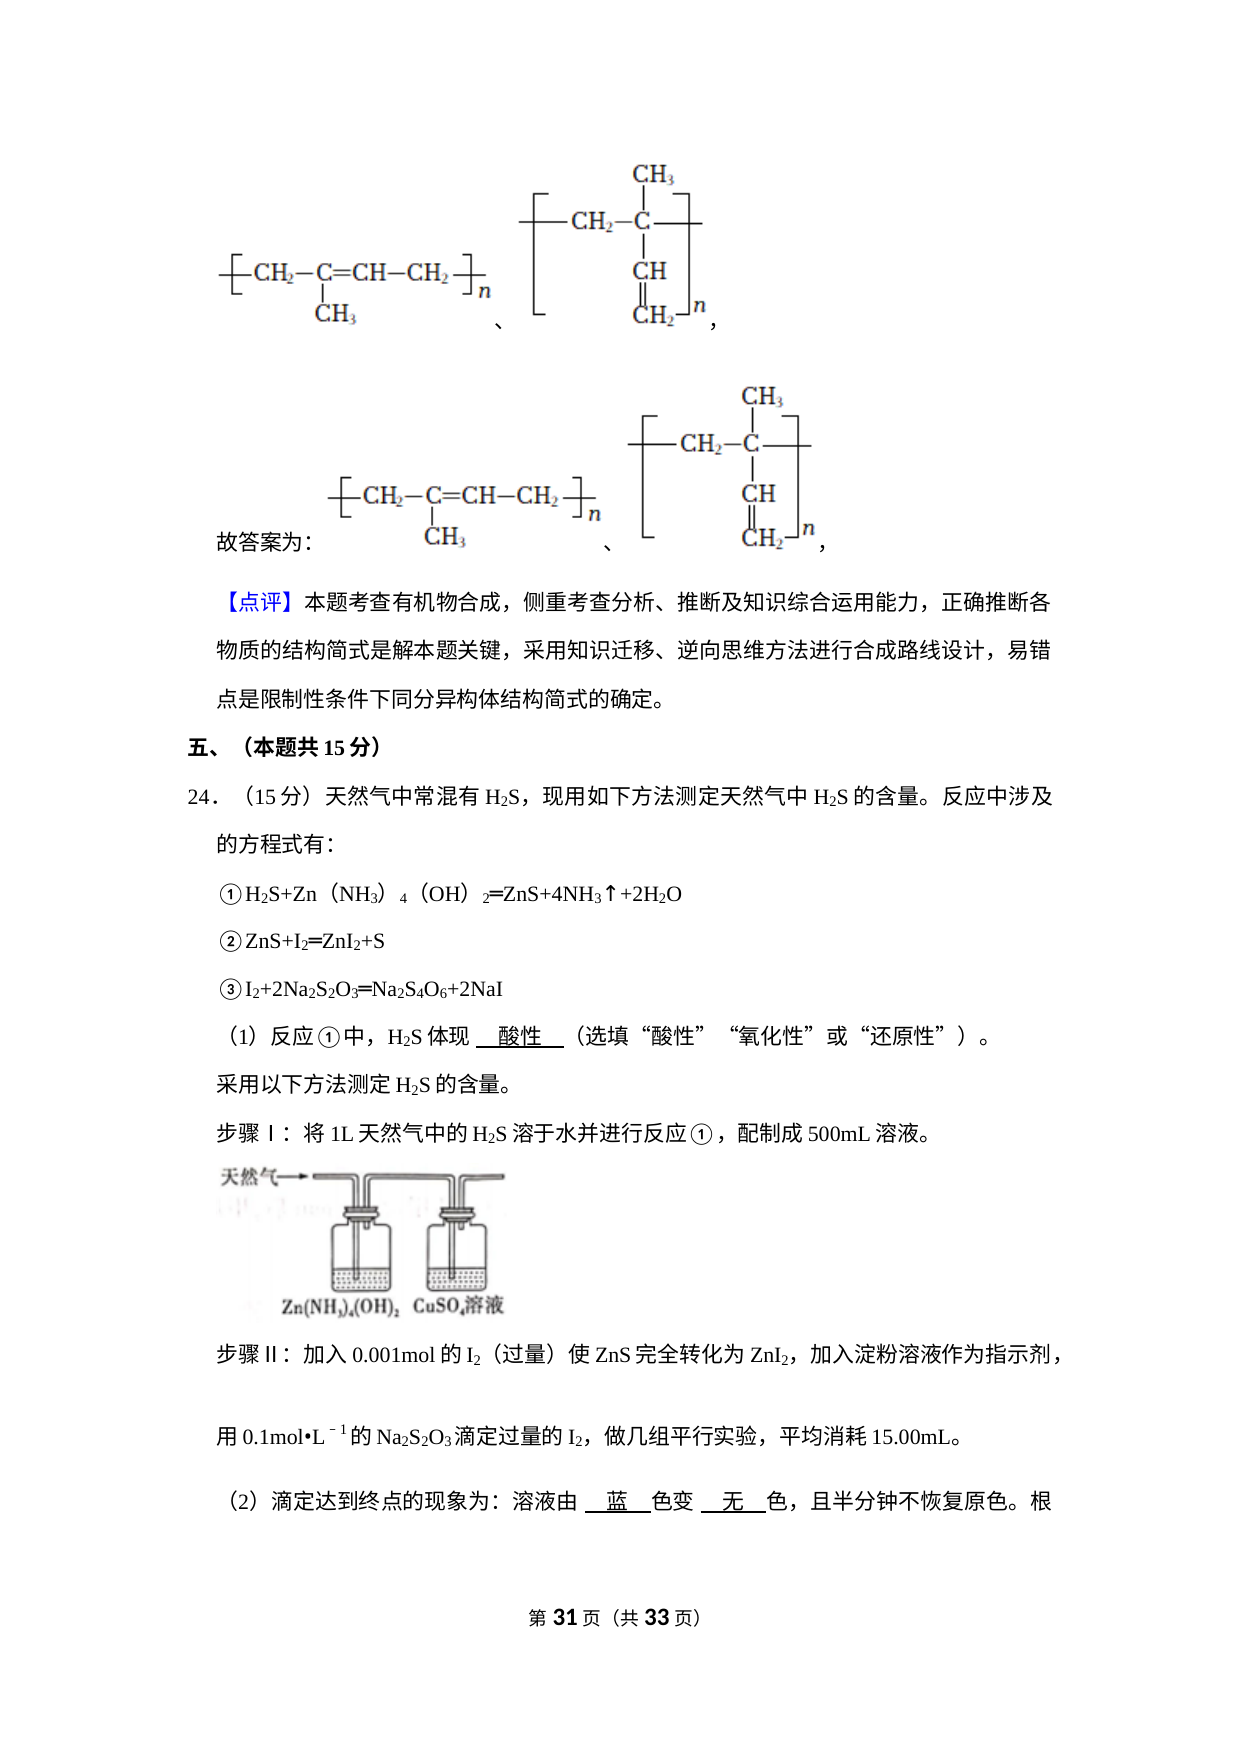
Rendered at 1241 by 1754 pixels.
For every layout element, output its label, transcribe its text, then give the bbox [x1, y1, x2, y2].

picture [625, 385, 818, 551]
text ①H2S+Zn（NH3）4（OH）2═ZnS+4NH3↑+2H2O [216, 875, 1053, 908]
text 步骤Ⅱ：加入0.001mol的I2（过量）使ZnS完全转化为ZnI2，加入淀粉溶液作为指示剂，用0.1mol•L﹣1的Na2S2O3滴定过量的I2，做几组平行实验，平均消耗15.00mL。 [216, 1337, 1053, 1467]
text （1）反应①中，H2S体现 酸性 （选填“酸性”“氧化性”或“还原性”）。 [216, 1018, 1053, 1051]
text 步骤Ⅰ：将1L天然气中的H2S溶于水并进行反应①，配制成500mL溶液。 [216, 1115, 1053, 1148]
text 【点评】本题考查有机物合成，侧重考查分析、推断及知识综合运用能力，正确推断各物质的结构简式是解本题关键，采用知识迁移、逆向思维方法进行合成路线设计，易错点是限制性条件下同分异构体结构简式的确定。 [216, 584, 1053, 714]
picture [516, 162, 709, 328]
text 五、（本题共15分） [187, 730, 1053, 762]
text ②ZnS+I2═ZnI2+S [216, 924, 1053, 956]
picture [216, 1163, 507, 1323]
text 采用以下方法测定H2S的含量。 [216, 1067, 1053, 1099]
text 24．（15分）天然气中常混有H2S，现用如下方法测定天然气中H2S的含量。反应中涉及的方程式有： [187, 778, 1053, 859]
text ③I2+2Na2S2O3═Na2S4O6+2NaI [216, 971, 1053, 1004]
picture [325, 474, 604, 551]
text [216, 162, 1053, 357]
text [216, 1484, 1053, 1516]
picture [216, 251, 494, 328]
